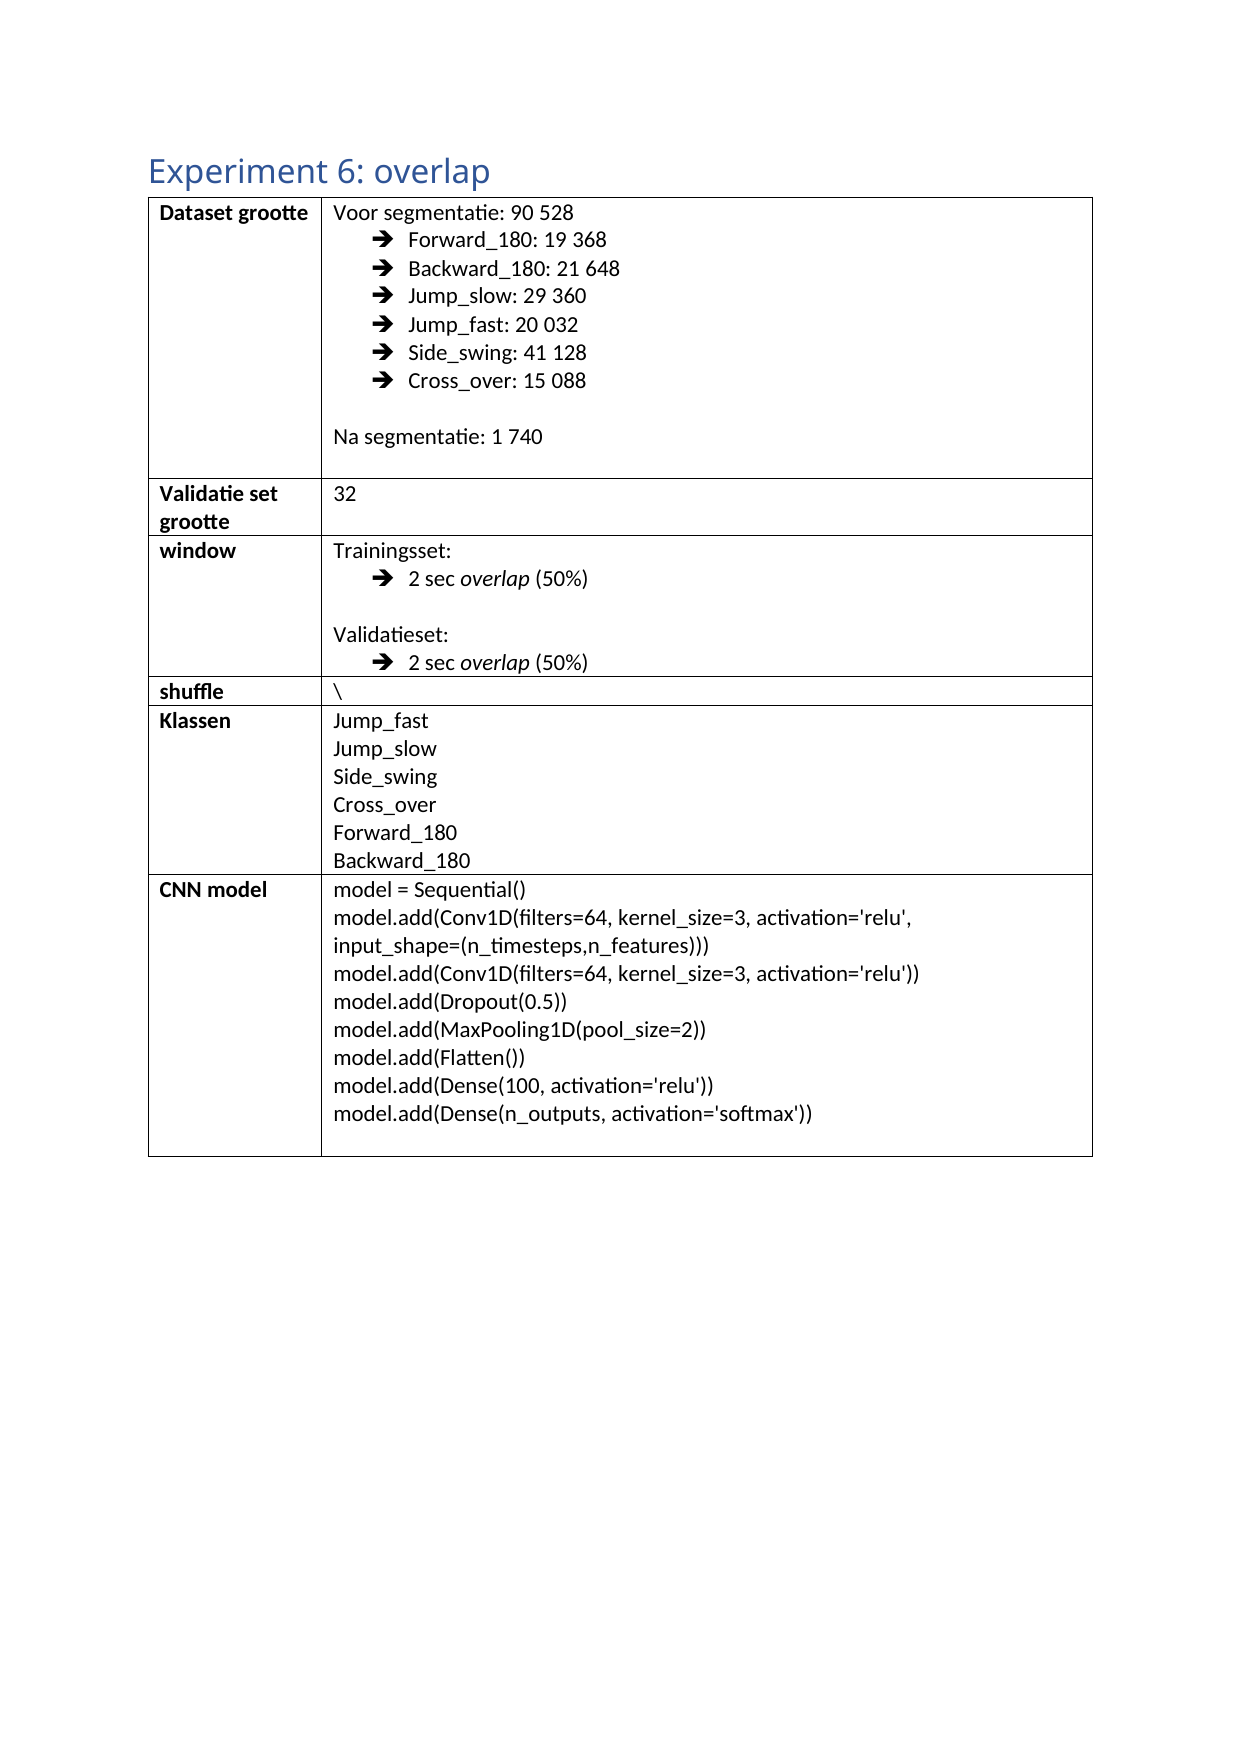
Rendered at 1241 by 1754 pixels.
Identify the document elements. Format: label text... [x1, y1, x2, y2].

table_header Voor segmentatie: 90 528 Forward_180: 19 368 Backward_180: 21 648 Jump_slow: 29 360 Jump_fast: 20 032 Side_swing: 41 128 Cross_over: 15 088 Na segmentatie: 1 740 [322, 198, 1092, 478]
table_cell shuffle [149, 677, 321, 705]
table_cell window [149, 536, 321, 676]
table_cell Jump_fast Jump_slow Side_swing Cross_over Forward_180 Backward_180 [322, 706, 1092, 874]
table_cell model = Sequential() model.add(Conv1D(filters=64, kernel_size=3, activation='relu', input_shape=(n_timesteps,n_features))) model.add(Conv1D(filters=64, kernel_size=3, activation='relu')) model.add(Dropout(0.5)) model.add(MaxPooling1D(pool_size=2)) model.add(Flatten()) model.add(Dense(100, activation='relu')) model.add(Dense(n_outputs, activation='softmax')) [322, 875, 1092, 1156]
table_cell 32 [322, 479, 1092, 535]
table_header Dataset grootte [149, 198, 321, 478]
table_cell CNN model [149, 875, 321, 1156]
subtitle Experiment 6: overlap [148, 148, 1093, 193]
table_cell Trainingsset: 2 sec overlap (50%) Validatieset: 2 sec overlap (50%) [322, 536, 1092, 676]
table_cell Klassen [149, 706, 321, 874]
table_cell \ [322, 677, 1092, 705]
table_cell Validatie set grootte [149, 479, 321, 535]
